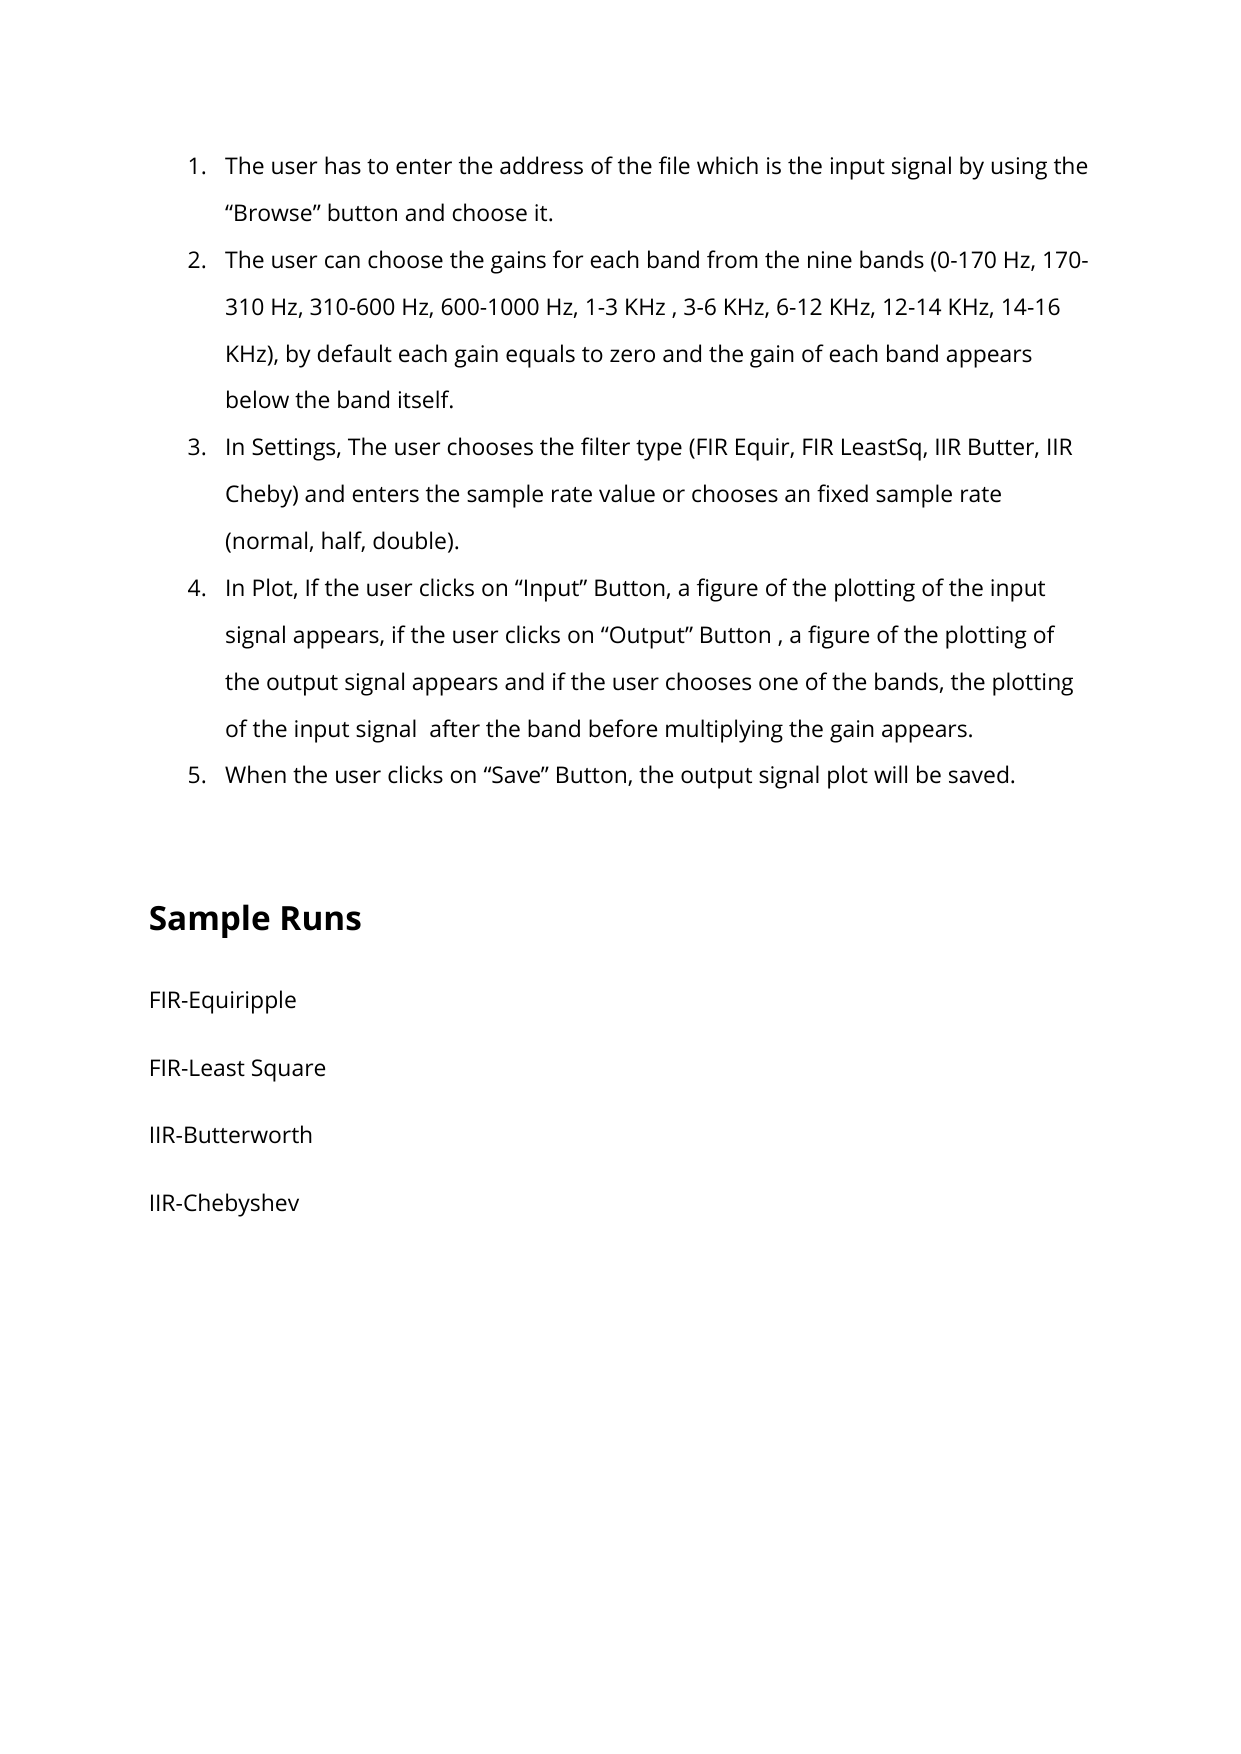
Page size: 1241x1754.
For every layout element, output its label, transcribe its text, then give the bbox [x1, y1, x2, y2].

text IIR-Butterworth [148, 1119, 1090, 1150]
list In Settings, The user chooses the filter type (FIR Equir, FIR LeastSq, IIR Butter, IIR Cheby) and enters the sample rate value or chooses an fixed sample rate (normal, half, double). [187, 431, 1090, 556]
list In Plot, If the user clicks on “Input” Button, a figure of the plotting of the input signal appears, if the user clicks on “Output” Button , a figure of the plotting of the output signal appears and if the user chooses one of the bands, the plotting of the input signal after the band before multiplying the gain appears. [187, 572, 1090, 744]
text IIR-Chebyshev [148, 1187, 1090, 1218]
list When the user clicks on “Save” Button, the output signal plot will be saved. [187, 759, 1090, 791]
text FIR-Equiripple [148, 984, 1090, 1015]
list The user has to enter the address of the file which is the input signal by using the “Browse” button and choose it. [187, 150, 1090, 228]
subtitle Sample Runs [148, 895, 1090, 940]
text FIR-Least Square [148, 1051, 1090, 1083]
list The user can choose the gains for each band from the nine bands (0-170 Hz, 170-310 Hz, 310-600 Hz, 600-1000 Hz, 1-3 KHz , 3-6 KHz, 6-12 KHz, 12-14 KHz, 14-16 KHz), by default each gain equals to zero and the gain of each band appears below the band itself. [187, 244, 1090, 416]
